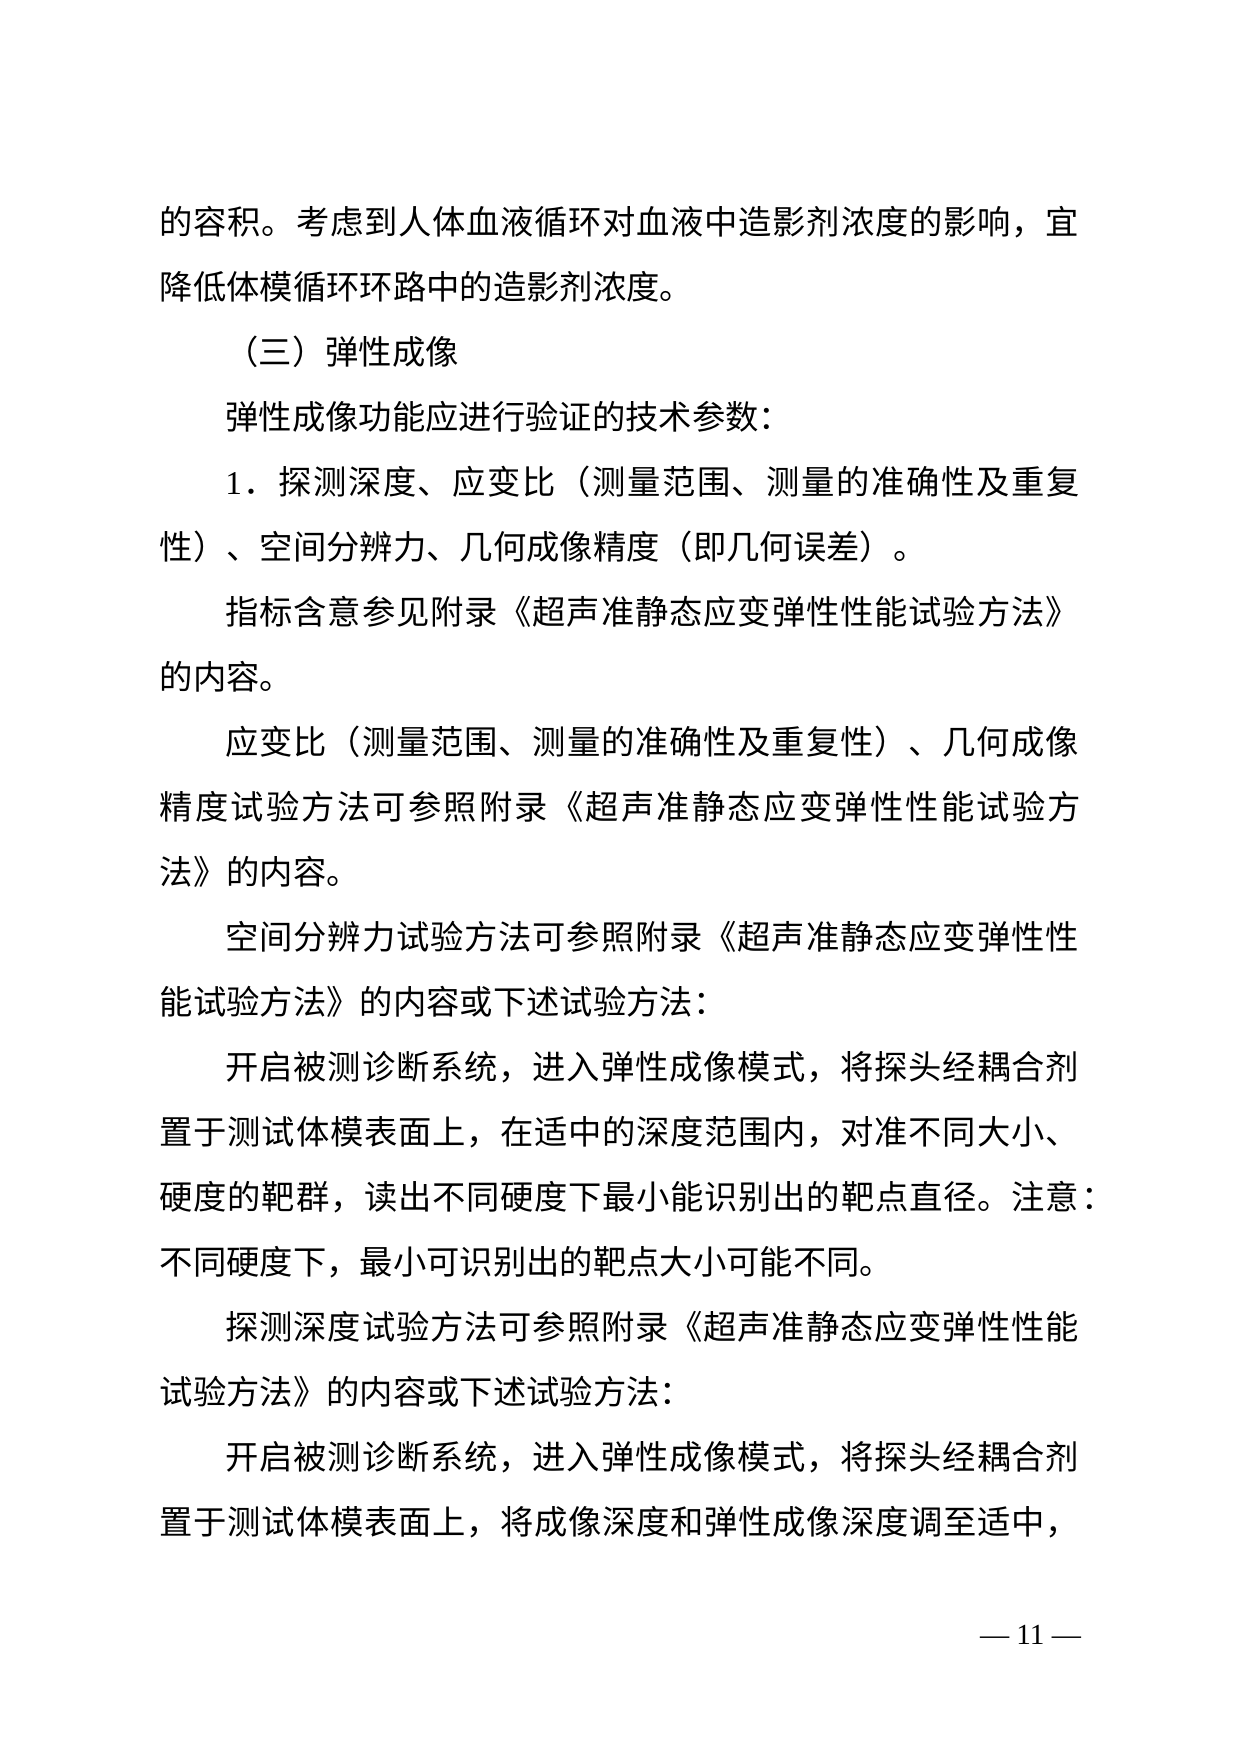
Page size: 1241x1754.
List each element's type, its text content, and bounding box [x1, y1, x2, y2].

text 开启被测诊断系统，进入弹性成像模式，将探头经耦合剂置于测试体模表面上，在适中的深度范围内，对准不同大小、硬度的靶群，读出不同硬度下最小能识别出的靶点直径。注意：不同硬度下，最小可识别出的靶点大小可能不同。 [159, 1032, 1081, 1292]
text 指标含意参见附录《超声准静态应变弹性性能试验方法》的内容。 [159, 577, 1081, 707]
text 1．探测深度、应变比（测量范围、测量的准确性及重复性）、空间分辨力、几何成像精度（即几何误差）。 [159, 447, 1081, 577]
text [159, 1422, 1081, 1552]
text 空间分辨力试验方法可参照附录《超声准静态应变弹性性能试验方法》的内容或下述试验方法： [159, 902, 1081, 1032]
text 弹性成像功能应进行验证的技术参数： [159, 382, 1081, 447]
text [159, 187, 1081, 317]
text 探测深度试验方法可参照附录《超声准静态应变弹性性能试验方法》的内容或下述试验方法： [159, 1292, 1081, 1422]
text 应变比（测量范围、测量的准确性及重复性）、几何成像精度试验方法可参照附录《超声准静态应变弹性性能试验方法》的内容。 [159, 707, 1081, 902]
text （三）弹性成像 [159, 317, 1081, 382]
